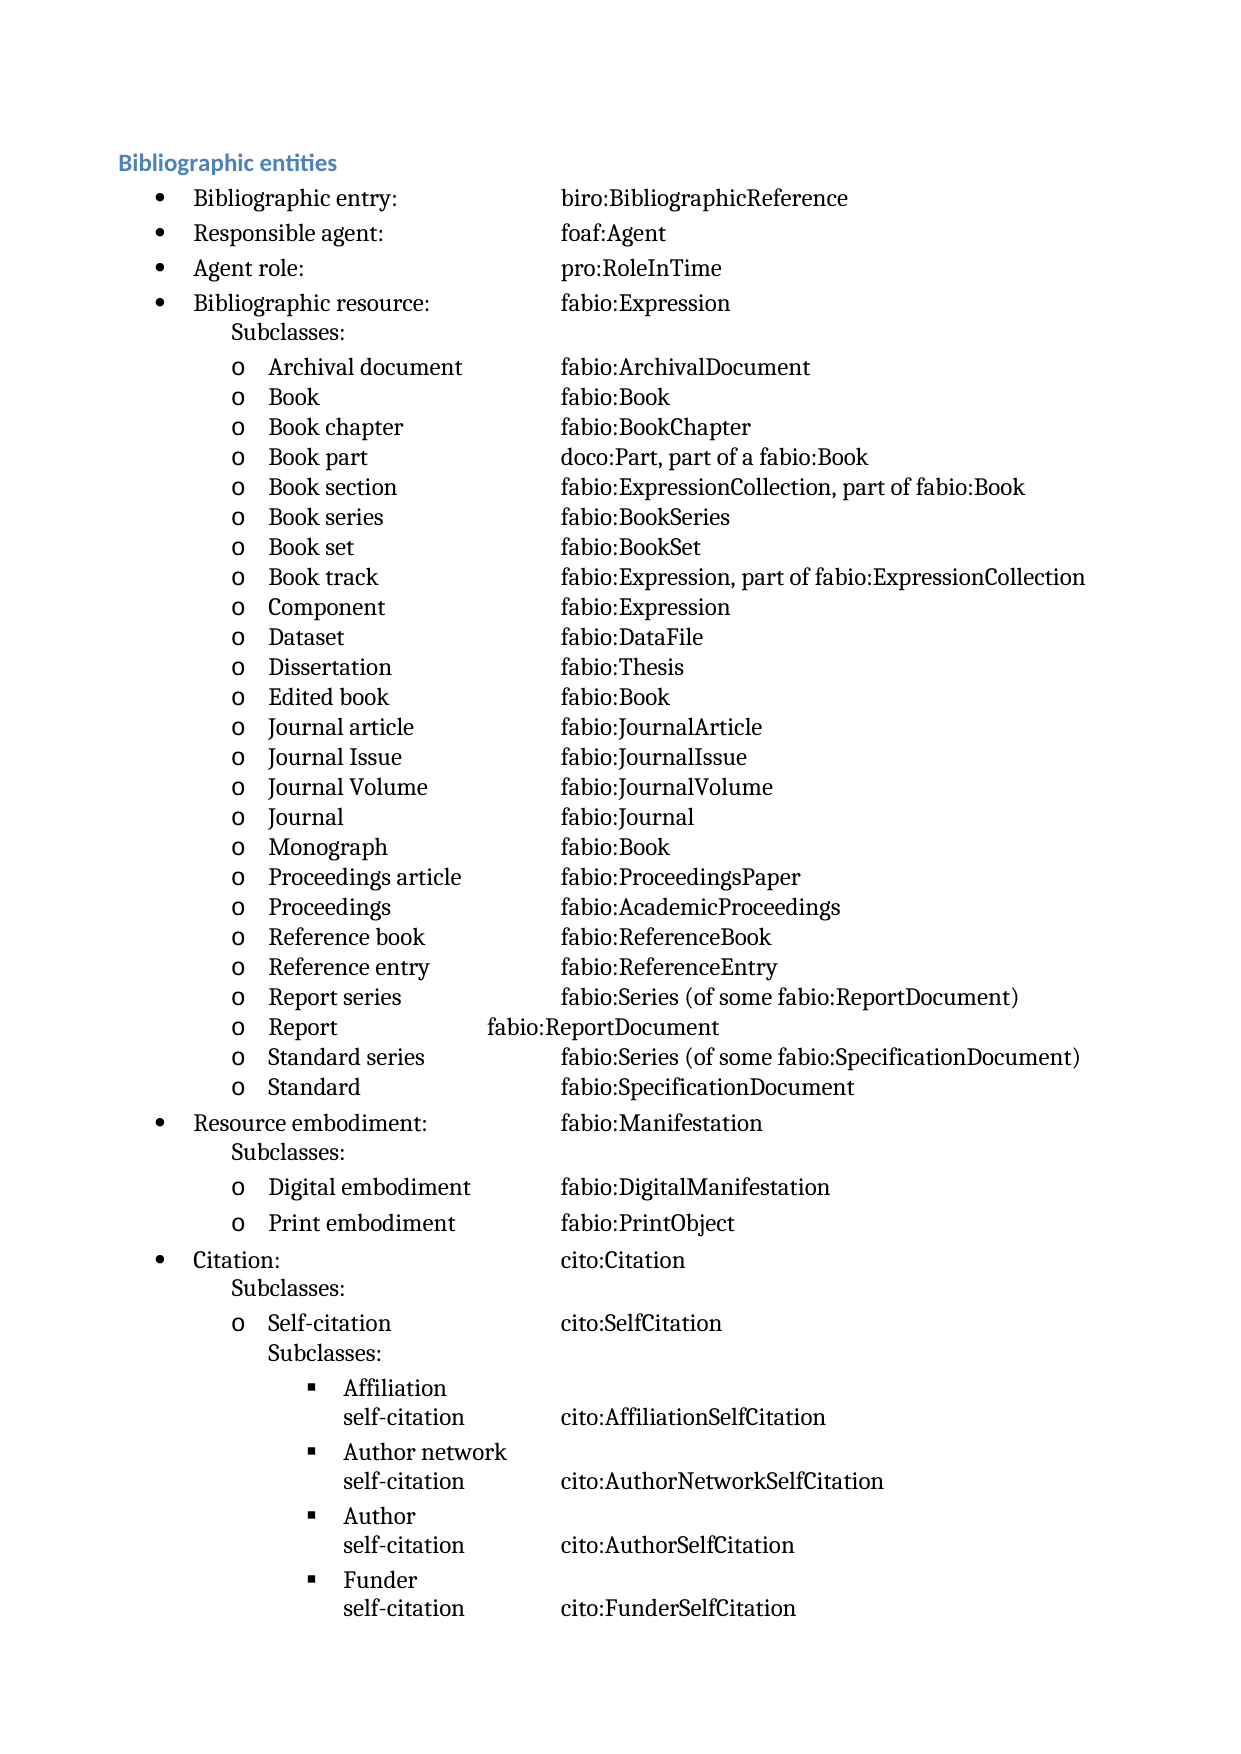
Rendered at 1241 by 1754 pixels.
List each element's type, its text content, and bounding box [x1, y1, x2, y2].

list Proceedings article fabio:ProceedingsPaper [231, 863, 1122, 893]
list Book section fabio:ExpressionCollection, part of fabio:Book [231, 473, 1122, 503]
list Standard series fabio:Series (of some fabio:SpecificationDocument) [231, 1043, 1122, 1073]
list Journal Volume fabio:JournalVolume [231, 773, 1122, 803]
list Proceedings fabio:AcademicProceedings [231, 893, 1122, 923]
list Author network self-citation cito:AuthorNetworkSelfCitation [306, 1438, 1122, 1496]
list Journal fabio:Journal [231, 803, 1122, 833]
list Citation: cito:Citation Subclasses: [156, 1246, 1122, 1303]
list Monograph fabio:Book [231, 833, 1122, 863]
list Responsible agent: foaf:Agent [156, 219, 1122, 248]
list Bibliographic entry: biro:BibliographicReference [156, 184, 1122, 213]
list Book part doco:Part, part of a fabio:Book [231, 443, 1122, 473]
list Digital embodiment fabio:DigitalManifestation [231, 1173, 1122, 1203]
list Book track fabio:Expression, part of fabio:ExpressionCollection [231, 563, 1122, 593]
list Archival document fabio:ArchivalDocument [231, 353, 1122, 383]
list Bibliographic resource: fabio:Expression Subclasses: [156, 289, 1122, 347]
list Report series fabio:Series (of some fabio:ReportDocument) [231, 983, 1122, 1013]
list Dissertation fabio:Thesis [231, 653, 1122, 683]
list Reference entry fabio:ReferenceEntry [231, 953, 1122, 983]
list Affiliation self-citation cito:AffiliationSelfCitation [306, 1374, 1122, 1432]
list Journal article fabio:JournalArticle [231, 713, 1122, 743]
list Component fabio:Expression [231, 593, 1122, 623]
list Book chapter fabio:BookChapter [231, 413, 1122, 443]
list Funder self-citation cito:FunderSelfCitation [306, 1566, 1122, 1623]
list Edited book fabio:Book [231, 683, 1122, 713]
list Journal Issue fabio:JournalIssue [231, 743, 1122, 773]
list Resource embodiment: fabio:Manifestation Subclasses: [156, 1109, 1122, 1167]
list Self-citation cito:SelfCitation Subclasses: [231, 1309, 1122, 1368]
list Standard fabio:SpecificationDocument [231, 1073, 1122, 1103]
list Book set fabio:BookSet [231, 533, 1122, 563]
list Report fabio:ReportDocument [231, 1013, 1122, 1043]
subtitle Bibliographic entities [118, 148, 1122, 178]
list Print embodiment fabio:PrintObject [231, 1209, 1122, 1239]
list Author self-citation cito:AuthorSelfCitation [306, 1502, 1122, 1559]
list Book series fabio:BookSeries [231, 503, 1122, 533]
list Reference book fabio:ReferenceBook [231, 923, 1122, 953]
list Book fabio:Book [231, 383, 1122, 413]
list Dataset fabio:DataFile [231, 623, 1122, 653]
list Agent role: pro:RoleInTime [156, 254, 1122, 283]
